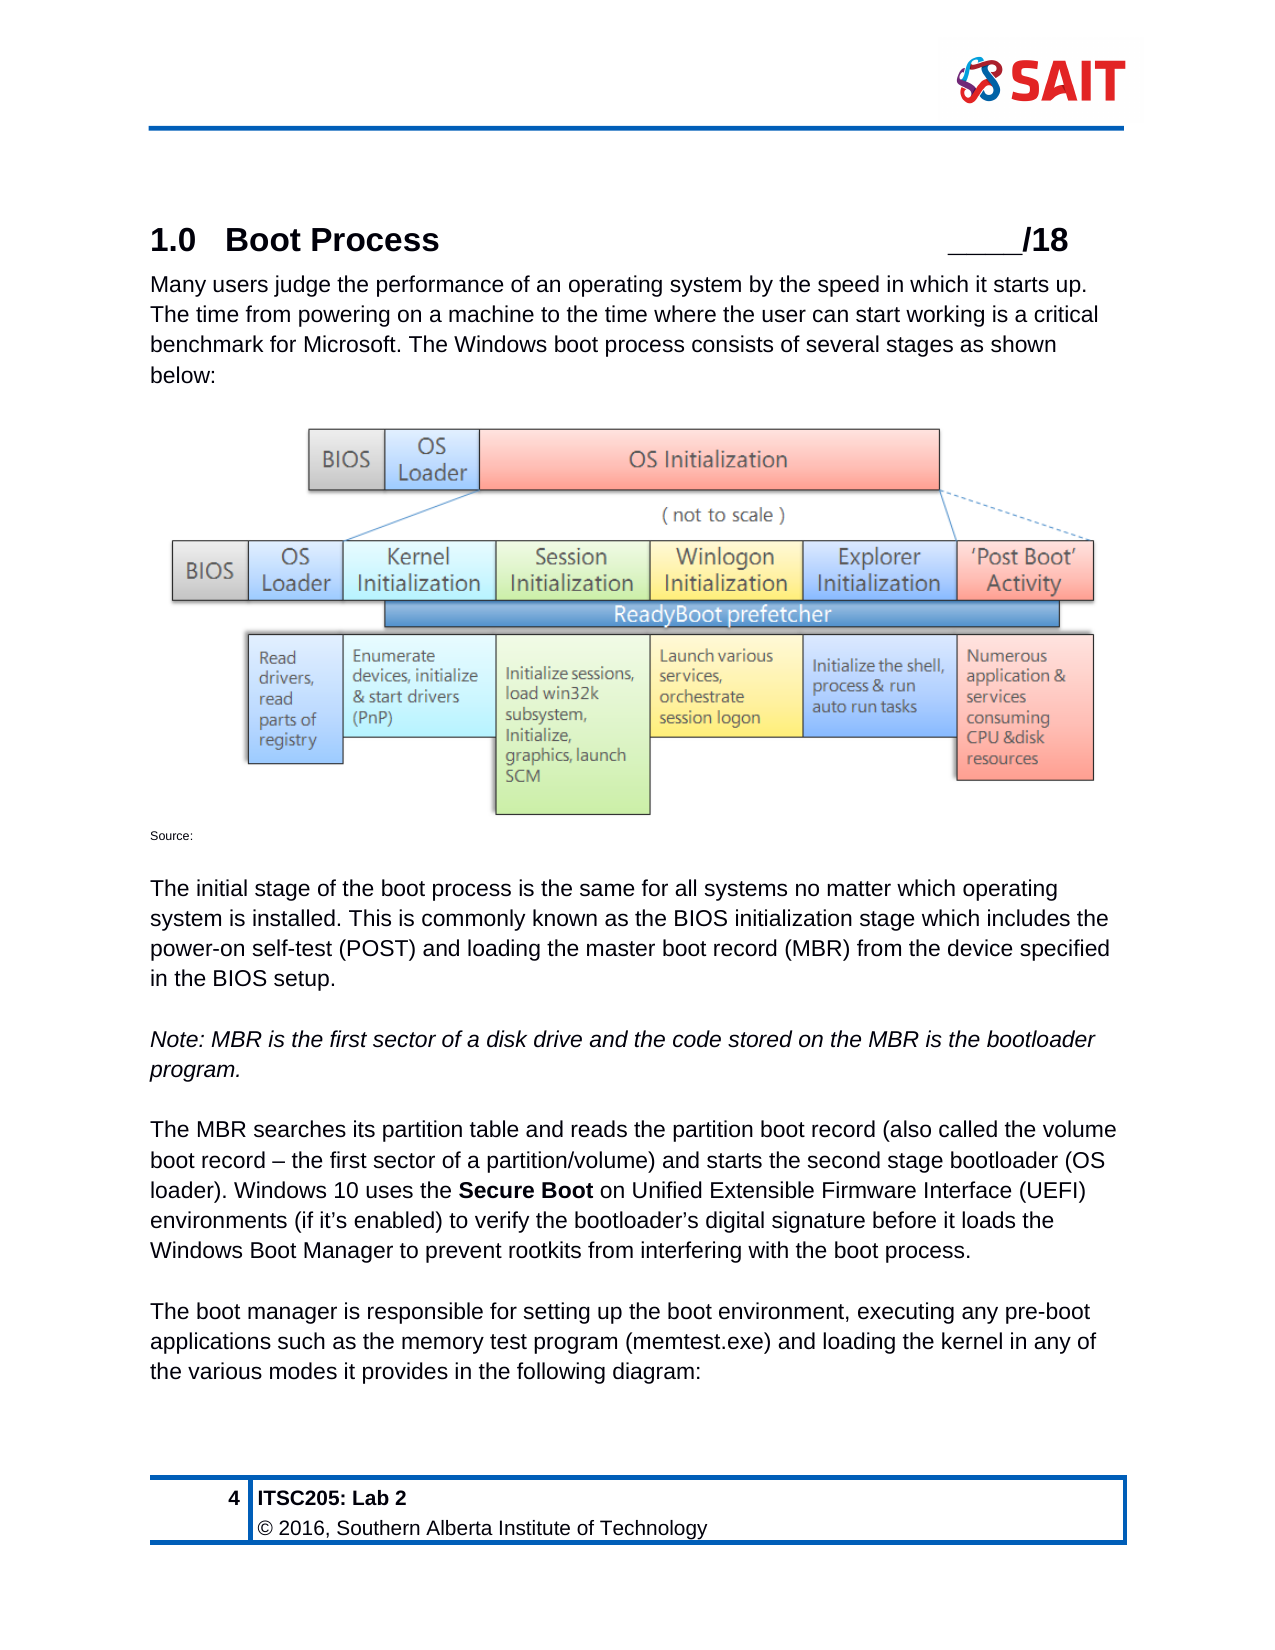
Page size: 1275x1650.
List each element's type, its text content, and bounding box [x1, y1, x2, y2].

text The initial stage of the boot process is the same for all systems no matter which operating system is installed. This is commonly known as the BIOS initialization stage which includes the power-on self-test (POST) and loading the master boot record (MBR) from the device specified in the BIOS setup. [150, 875, 1125, 992]
text Many users judge the performance of an operating system by the speed in which it starts up. The time from powering on a machine to the time where the user can start working is a critical benchmark for Microsoft. The Windows boot process consists of several stages as shown below: [150, 271, 1125, 388]
picture [937, 37, 1145, 123]
text Note: MBR is the first sector of a disk drive and the code stored on the MBR is the bootloader program. [150, 1026, 1125, 1082]
text Source: http://social.technet.microsoft.com/wiki/cfs-filesystemfile.ashx/__key/communityserver-wikis-components-files/00-00-00-00-05/1538.WindowsBootProcess.png [150, 828, 1125, 842]
text The boot manager is responsible for setting up the boot environment, executing any pre-boot applications such as the memory test program (memtest.exe) and loading the kernel in any of the various modes it provides in the following diagram: [150, 1298, 1125, 1384]
subtitle 1.0 Boot Process ____/18 [150, 220, 1125, 258]
text The MBR searches its partition table and reads the partition boot record (also called the volume boot record – the first sector of a partition/volume) and starts the second stage bootloader (OS loader). Windows 10 uses the Secure Boot on Unified Extensible Firmware Interface (UEFI) environments (if it’s enabled) to verify the bootloader’s digital signature before it loads the Windows Boot Manager to prevent rootkits from interfering with the boot process. [150, 1116, 1125, 1264]
picture [150, 422, 1125, 825]
